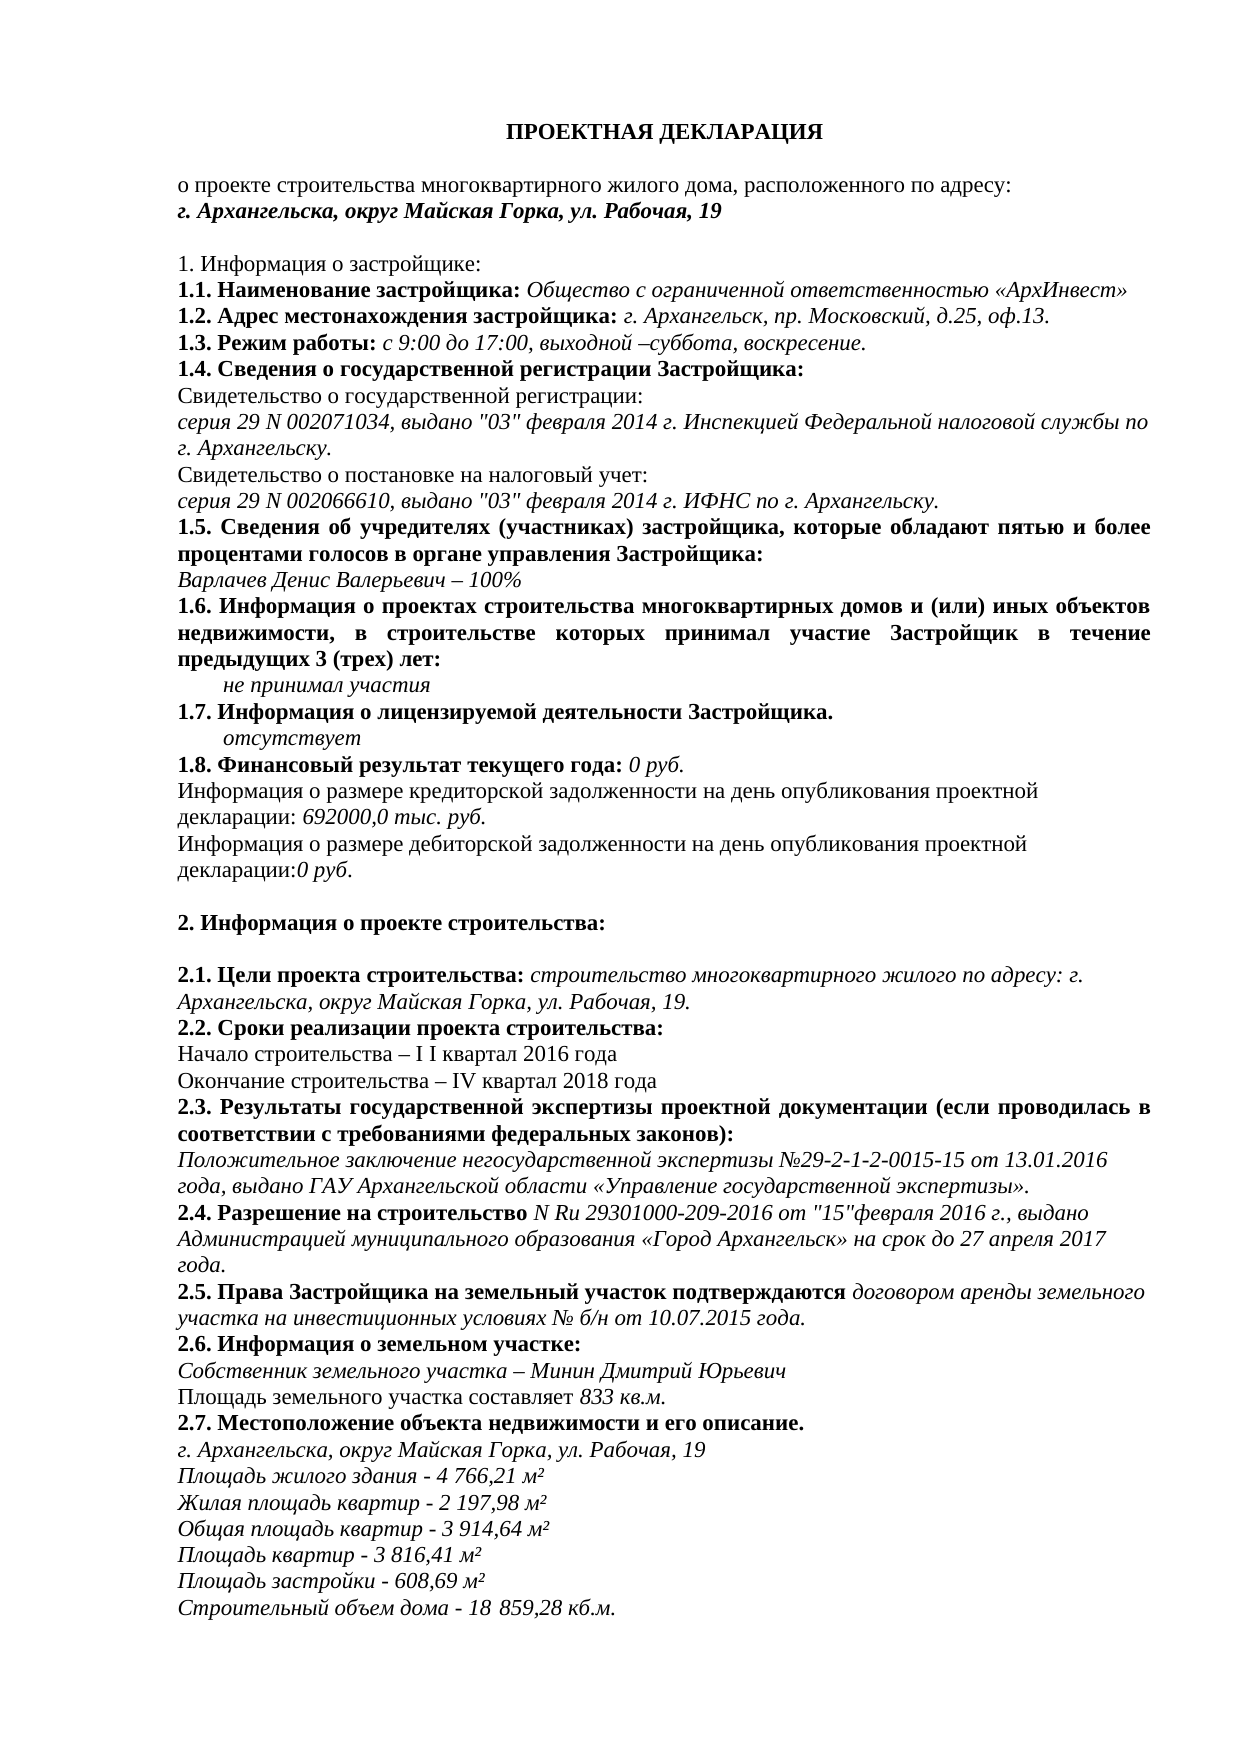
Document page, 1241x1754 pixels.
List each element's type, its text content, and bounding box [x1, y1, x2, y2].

text Свидетельство о государственной регистрации: [177, 382, 1152, 408]
text Положительное заключение негосударственной экспертизы №29-2-1-2-0015-15 от 13.01.2016 года, выдано ГАУ Архангельской области «Управление государственной экспертизы». [177, 1146, 1152, 1199]
text Окончание строительства – IV квартал 2018 года [177, 1067, 1152, 1093]
text 2.2. Сроки реализации проекта строительства: [177, 1014, 1152, 1041]
text Собственник земельного участка – Минин Дмитрий Юрьевич [177, 1357, 1152, 1383]
text Информация о размере кредиторской задолженности на день опубликования проектной декларации: 692000,0 тыс. руб. [177, 777, 1152, 830]
text 1.4. Сведения о государственной регистрации Застройщика: [177, 355, 1152, 382]
text 2.5. Права Застройщика на земельный участок подтверждаются договором аренды земельного участка на инвестиционных условиях № б/н от 10.07.2015 года. [177, 1278, 1152, 1330]
text 1.7. Информация о лицензируемой деятельности Застройщика. [177, 698, 1152, 724]
text 1.3. Режим работы: с 9:00 до 17:00, выходной –суббота, воскресение. [177, 329, 1152, 355]
text отсутствует [177, 724, 1152, 751]
text 1.5. Сведения об учредителях (участниках) застройщика, которые обладают пятью и более процентами голосов в органе управления Застройщика: [177, 513, 1152, 566]
text Информация о размере дебиторской задолженности на день опубликования проектной декларации:0 руб. [177, 830, 1152, 882]
text Жилая площадь квартир - 2 197,98 м² [177, 1488, 1152, 1515]
text Строительный объем дома - 18 859,28 кб.м. [177, 1594, 1152, 1620]
text г. Архангельска, округ Майская Горка, ул. Рабочая, 19 [177, 197, 1152, 223]
text г. Архангельска, округ Майская Горка, ул. Рабочая, 19 [177, 1436, 1152, 1462]
text Площадь жилого здания - 4 766,21 м² [177, 1462, 1152, 1488]
text 2.3. Результаты государственной экспертизы проектной документации (если проводилась в соответствии с требованиями федеральных законов): [177, 1093, 1152, 1146]
text 1.1. Наименование застройщика: Общество с ограниченной ответственностью «АрхИнвест» [177, 276, 1152, 303]
text 1.2. Адрес местонахождения застройщика: г. Архангельск, пр. Московский, д.25, оф.13. [177, 303, 1152, 329]
text Начало строительства – I I квартал 2016 года [177, 1041, 1152, 1067]
text 1.6. Информация о проектах строительства многоквартирных домов и (или) иных объектов недвижимости, в строительстве которых принимал участие Застройщик в течение предыдущих 3 (трех) лет: [177, 592, 1152, 672]
text Общая площадь квартир - 3 914,64 м² [177, 1515, 1152, 1541]
text 2.1. Цели проекта строительства: строительство многоквартирного жилого по адресу: г. Архангельска, округ Майская Горка, ул. Рабочая, 19. [177, 961, 1152, 1014]
text 2. Информация о проекте строительства: [177, 909, 1152, 935]
text серия 29 N 002066610, выдано "03" февраля 2014 г. ИФНС по г. Архангельску. [177, 487, 1152, 513]
text 2.4. Разрешение на строительство N Ru 29301000-209-2016 от "15"февраля 2016 г., выдано Администрацией муниципального образования «Город Архангельск» на срок до 27 апреля 2017 года. [177, 1199, 1152, 1278]
text Варлачев Денис Валерьевич – 100% [177, 566, 1152, 592]
text ПРОЕКТНАЯ ДЕКЛАРАЦИЯ [177, 118, 1152, 144]
text 1.8. Финансовый результат текущего года: 0 руб. [177, 751, 1152, 777]
text Площадь квартир - 3 816,41 м² [177, 1541, 1152, 1568]
text серия 29 N 002071034, выдано "03" февраля 2014 г. Инспекцией Федеральной налоговой службы по г. Архангельску. [177, 408, 1152, 461]
text Площадь застройки - 608,69 м² [177, 1568, 1152, 1594]
text 2.7. Местоположение объекта недвижимости и его описание. [177, 1409, 1152, 1436]
text не принимал участия [177, 672, 1152, 698]
text о проекте строительства многоквартирного жилого дома, расположенного по адресу: [177, 171, 1152, 197]
text 2.6. Информация о земельном участке: [177, 1330, 1152, 1357]
text Свидетельство о постановке на налоговый учет: [177, 461, 1152, 487]
text 1. Информация о застройщике: [177, 250, 1152, 276]
text Площадь земельного участка составляет 833 кв.м. [177, 1383, 1152, 1409]
